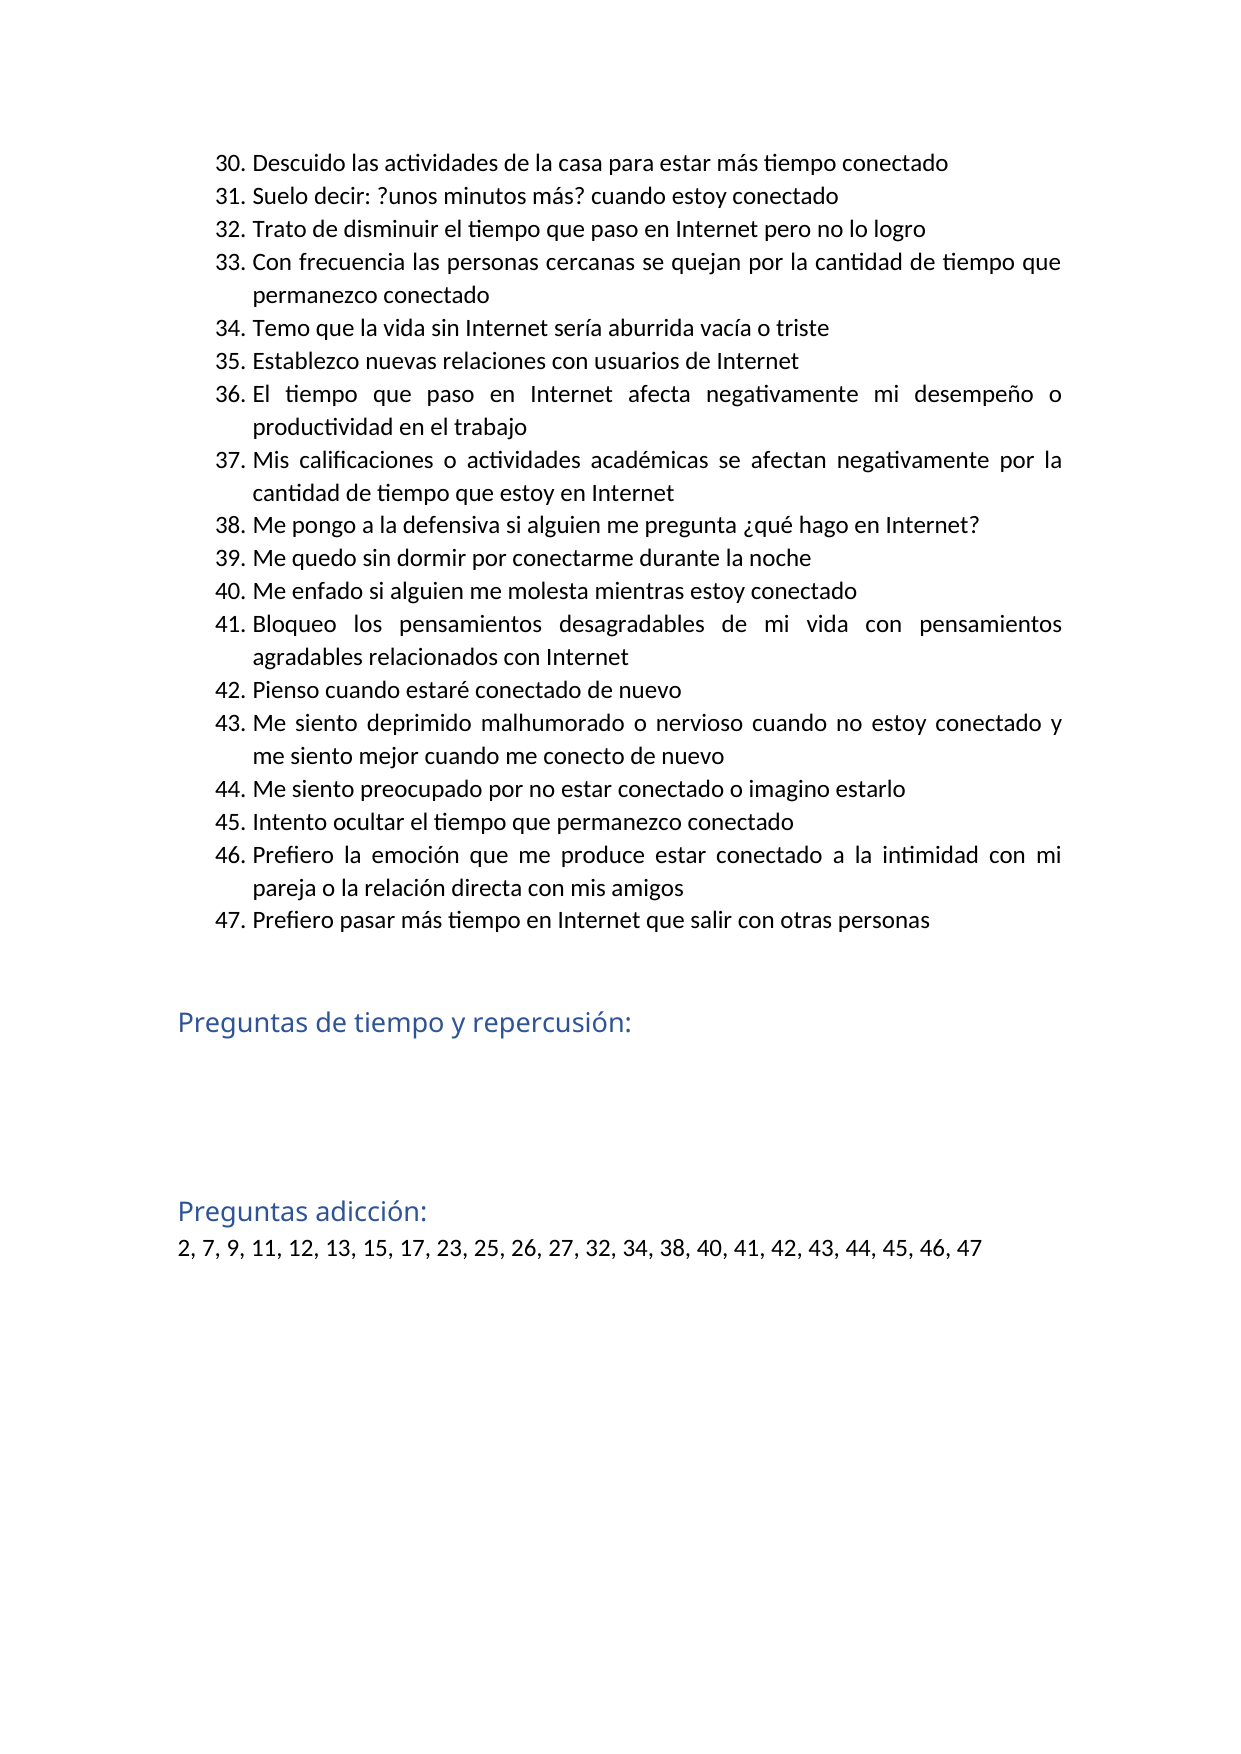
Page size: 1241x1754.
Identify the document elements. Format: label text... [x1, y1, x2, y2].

list Bloqueo los pensamientos desagradables de mi vida con pensamientos agradables relacionados con Internet [215, 608, 1063, 672]
list Con frecuencia las personas cercanas se quejan por la cantidad de tiempo que permanezco conectado [215, 246, 1063, 310]
list Me pongo a la defensiva si alguien me pregunta ¿qué hago en Internet? [215, 510, 1063, 540]
list Temo que la vida sin Internet sería aburrida vacía o triste [215, 312, 1063, 343]
list Pienso cuando estaré conectado de nuevo [215, 674, 1063, 705]
list Establezco nuevas relaciones con usuarios de Internet [215, 345, 1063, 376]
text 2, 7, 9, 11, 12, 13, 15, 17, 23, 25, 26, 27, 32, 34, 38, 40, 41, 42, 43, 44, 45, 46, 47 [177, 1232, 1063, 1263]
list Suelo decir: ?unos minutos más? cuando estoy conectado [215, 181, 1063, 211]
list Me siento deprimido malhumorado o nervioso cuando no estoy conectado y me siento mejor cuando me conecto de nuevo [215, 707, 1063, 771]
list Prefiero pasar más tiempo en Internet que salir con otras personas [215, 905, 1063, 935]
list Me enfado si alguien me molesta mientras estoy conectado [215, 576, 1063, 606]
list El tiempo que paso en Internet afecta negativamente mi desempeño o productividad en el trabajo [215, 378, 1063, 441]
list Me quedo sin dormir por conectarme durante la noche [215, 543, 1063, 573]
list Intento ocultar el tiempo que permanezco conectado [215, 806, 1063, 836]
list Me siento preocupado por no estar conectado o imagino estarlo [215, 773, 1063, 803]
list Trato de disminuir el tiempo que paso en Internet pero no lo logro [215, 213, 1063, 244]
subtitle Preguntas adicción: [177, 1192, 1063, 1229]
subtitle Preguntas de tiempo y repercusión: [177, 1004, 1063, 1041]
list Prefiero la emoción que me produce estar conectado a la intimidad con mi pareja o la relación directa con mis amigos [215, 839, 1063, 902]
list Mis calificaciones o actividades académicas se afectan negativamente por la cantidad de tiempo que estoy en Internet [215, 444, 1063, 507]
list Descuido las actividades de la casa para estar más tiempo conectado [215, 148, 1063, 178]
